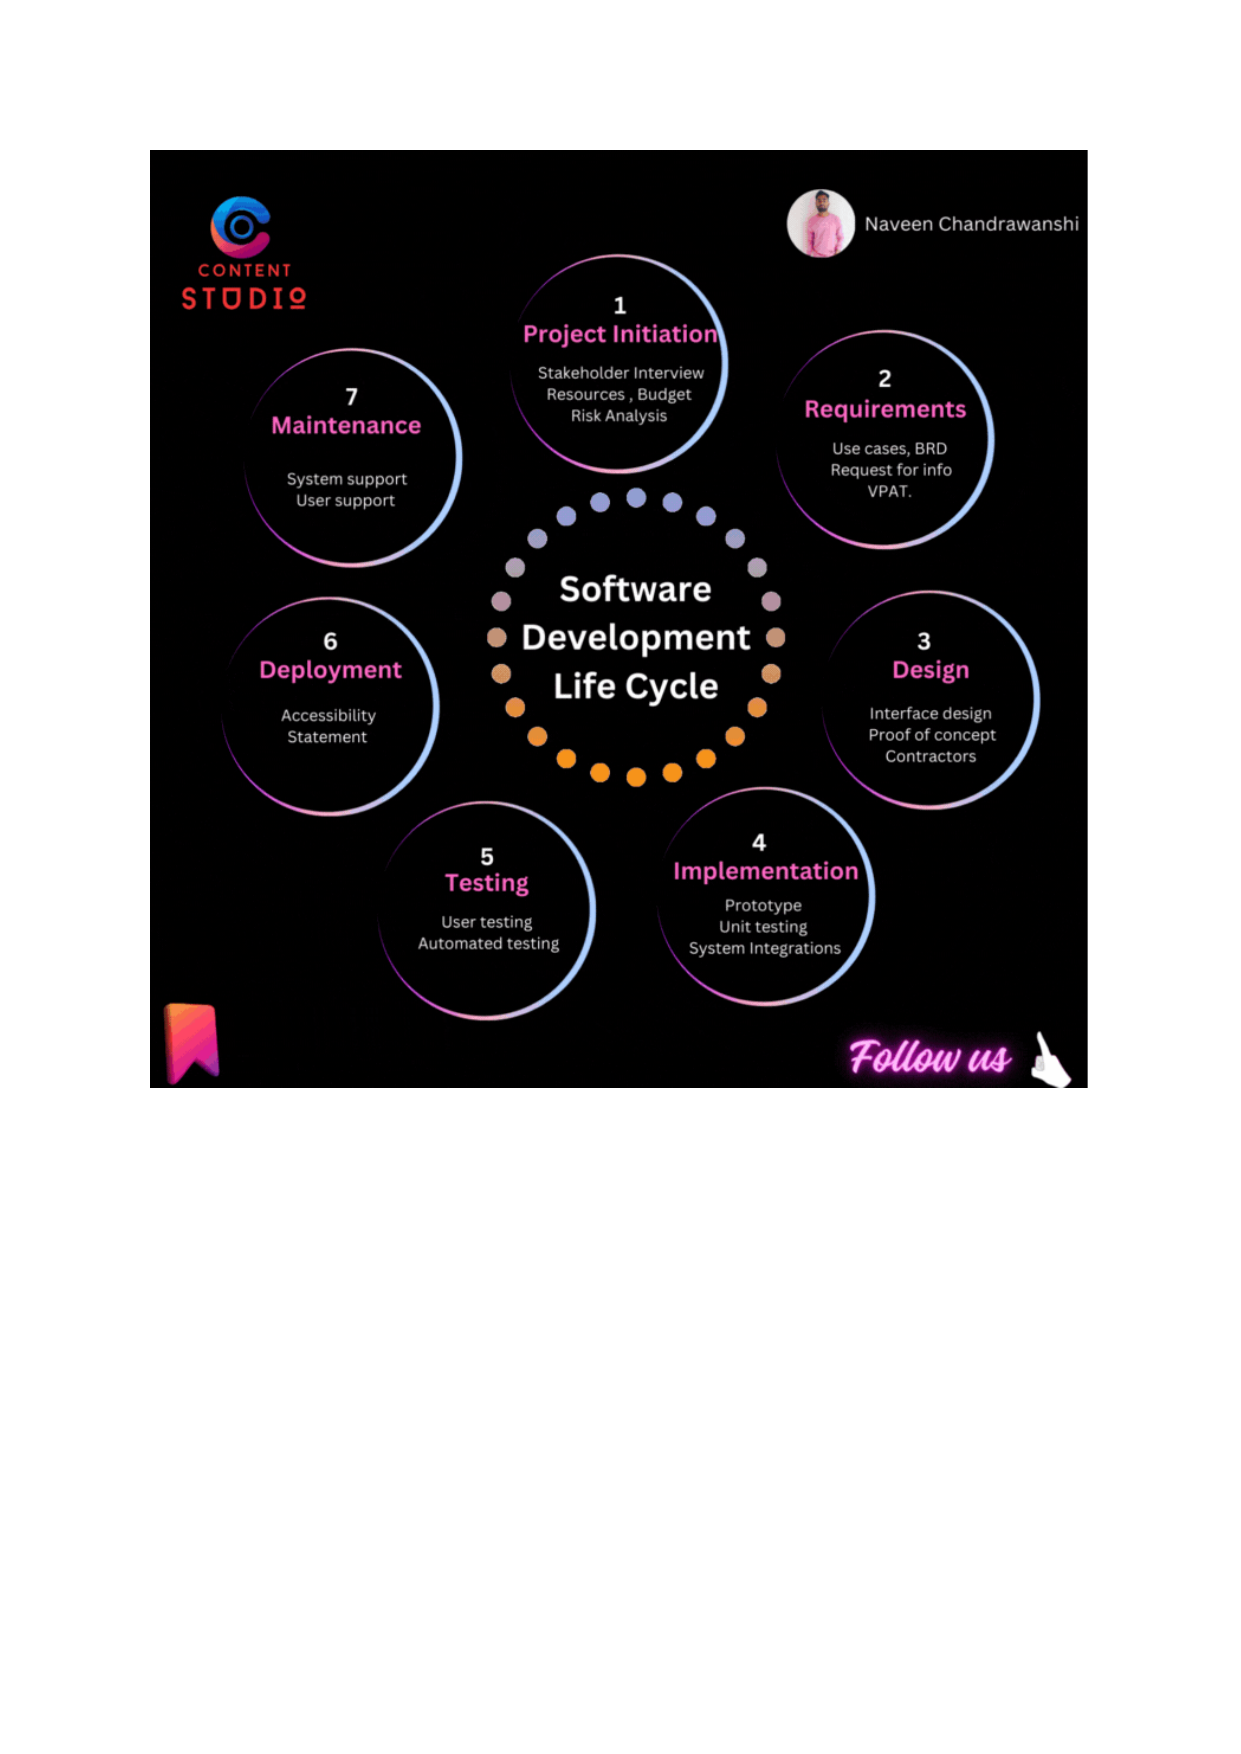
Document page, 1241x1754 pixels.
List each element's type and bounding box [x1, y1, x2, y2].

picture [150, 150, 1088, 1088]
